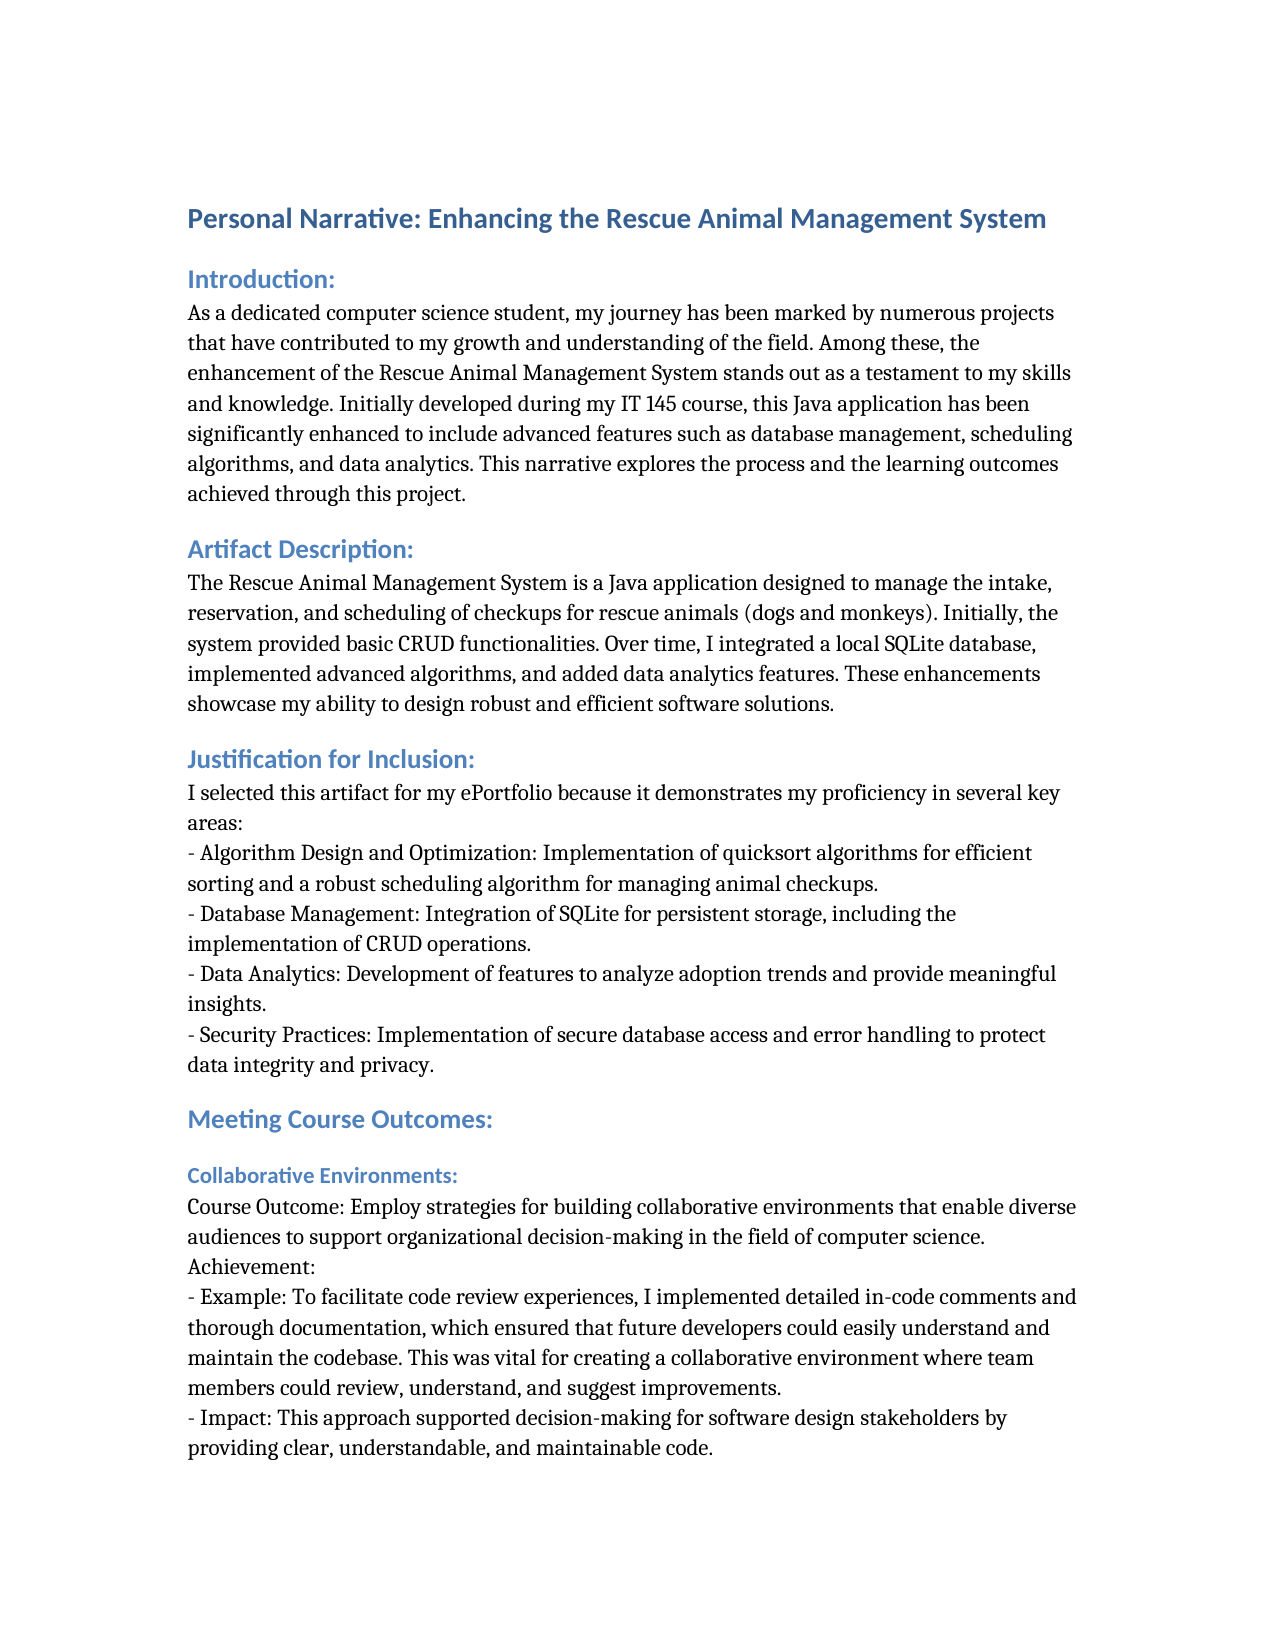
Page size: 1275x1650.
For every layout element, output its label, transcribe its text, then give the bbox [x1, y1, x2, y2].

subtitle Collaborative Environments: [187, 1161, 1087, 1189]
subtitle Introduction: [187, 262, 1087, 295]
subtitle Artifact Description: [187, 532, 1087, 565]
subtitle Justification for Inclusion: [187, 742, 1087, 775]
text The Rescue Animal Management System is a Java application designed to manage the intake, reservation, and scheduling of checkups for rescue animals (dogs and monkeys). Initially, the system provided basic CRUD functionalities. Over time, I integrated a local SQLite database, implemented advanced algorithms, and added data analytics features. These enhancements showcase my ability to design robust and efficient software solutions. [187, 570, 1087, 717]
text As a dedicated computer science student, my journey has been marked by numerous projects that have contributed to my growth and understanding of the field. Among these, the enhancement of the Rescue Animal Management System stands out as a testament to my skills and knowledge. Initially developed during my IT 145 course, this Java application has been significantly enhanced to include advanced features such as database management, scheduling algorithms, and data analytics. This narrative explores the process and the learning outcomes achieved through this project. [187, 300, 1087, 507]
text Course Outcome: Employ strategies for building collaborative environments that enable diverse audiences to support organizational decision-making in the field of computer science. Achievement: - Example: To facilitate code review experiences, I implemented detailed in-code comments and thorough documentation, which ensured that future developers could easily understand and maintain the codebase. This was vital for creating a collaborative environment where team members could review, understand, and suggest improvements. - Impact: This approach supported decision-making for software design stakeholders by providing clear, understandable, and maintainable code. [187, 1193, 1087, 1462]
subtitle Personal Narrative: Enhancing the Rescue Animal Management System [187, 200, 1087, 236]
subtitle Meeting Course Outcomes: [187, 1103, 1087, 1136]
text I selected this artifact for my ePortfolio because it demonstrates my proficiency in several key areas: - Algorithm Design and Optimization: Implementation of quicksort algorithms for efficient sorting and a robust scheduling algorithm for managing animal checkups. - Database Management: Integration of SQLite for persistent storage, including the implementation of CRUD operations. - Data Analytics: Development of features to analyze adoption trends and provide meaningful insights. - Security Practices: Implementation of secure database access and error handling to protect data integrity and privacy. [187, 780, 1087, 1078]
